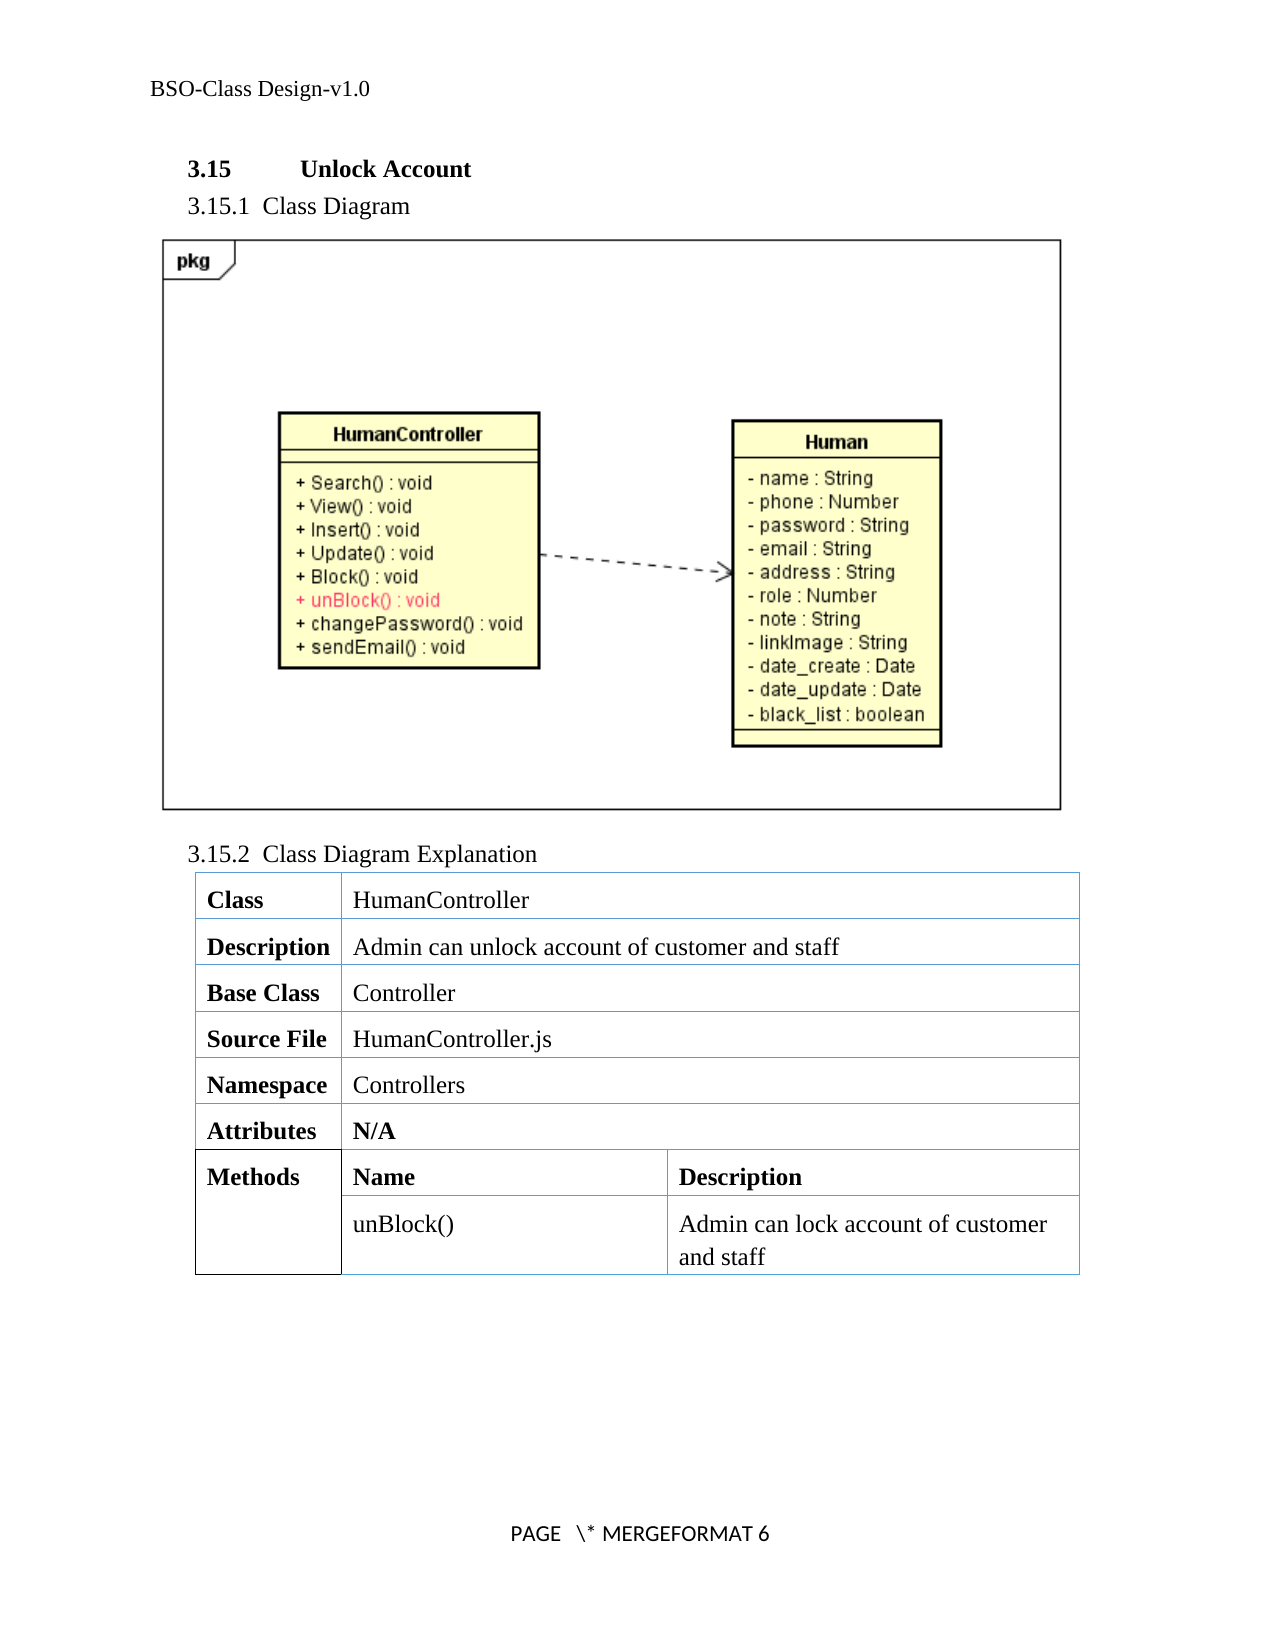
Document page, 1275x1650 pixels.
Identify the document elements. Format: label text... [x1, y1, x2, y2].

table_cell unBlock() [342, 1196, 667, 1274]
table_cell Controller [342, 965, 1079, 1011]
table_cell Description [196, 919, 341, 964]
table_cell Attributes [196, 1104, 341, 1149]
table_cell N/A [342, 1104, 1079, 1149]
picture [150, 224, 1074, 823]
table_cell Source File [196, 1012, 341, 1057]
table_cell Admin can lock account of customer and staff [668, 1196, 1079, 1274]
subtitle Class Diagram [187, 191, 1125, 220]
subtitle Class Diagram Explanation [187, 839, 1125, 868]
table_cell Namespace [196, 1058, 341, 1103]
table_cell Base Class [196, 965, 341, 1011]
table_cell HumanController.js [342, 1012, 1079, 1057]
subtitle Unlock Account [187, 154, 1125, 183]
table_cell Name [342, 1150, 667, 1195]
table_cell Description [668, 1150, 1079, 1195]
table_header HumanController [342, 873, 1079, 918]
table_cell Controllers [342, 1058, 1079, 1103]
table_cell Methods [196, 1150, 341, 1274]
table_header Class [196, 873, 341, 918]
table_cell Admin can unlock account of customer and staff [342, 919, 1079, 964]
